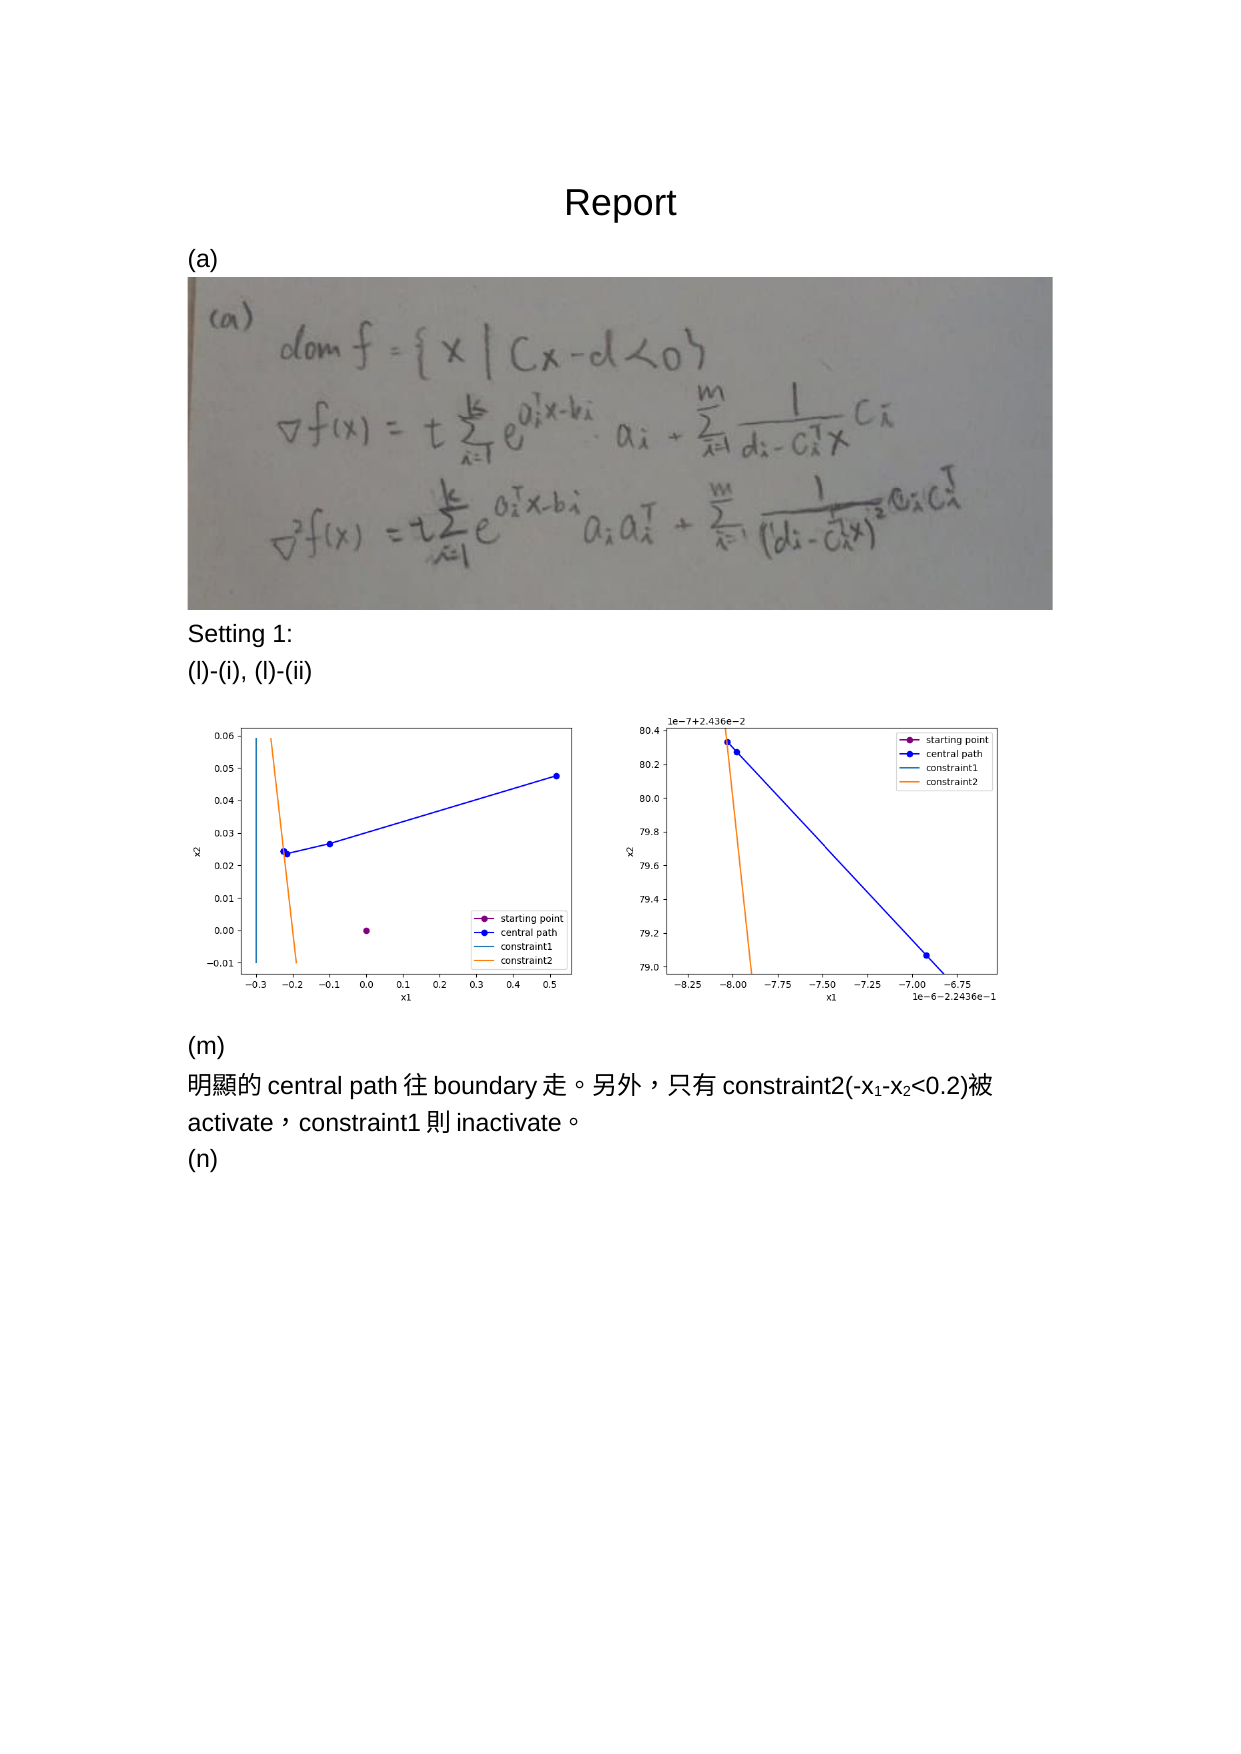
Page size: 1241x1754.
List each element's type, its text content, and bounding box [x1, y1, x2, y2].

picture [187, 277, 1053, 610]
text (a) [187, 239, 1053, 277]
text (m) 明顯的central path往boundary走。另外，只有constraint2(-x1-x2<0.2)被activate，constraint1則inactivate。 [187, 1027, 1053, 1139]
text (l)-(i), (l)-(ii) [187, 652, 1053, 689]
text Setting 1: [187, 614, 1053, 652]
text (n) [187, 1139, 1053, 1177]
text Report [187, 164, 1053, 239]
picture [187, 689, 1039, 1009]
